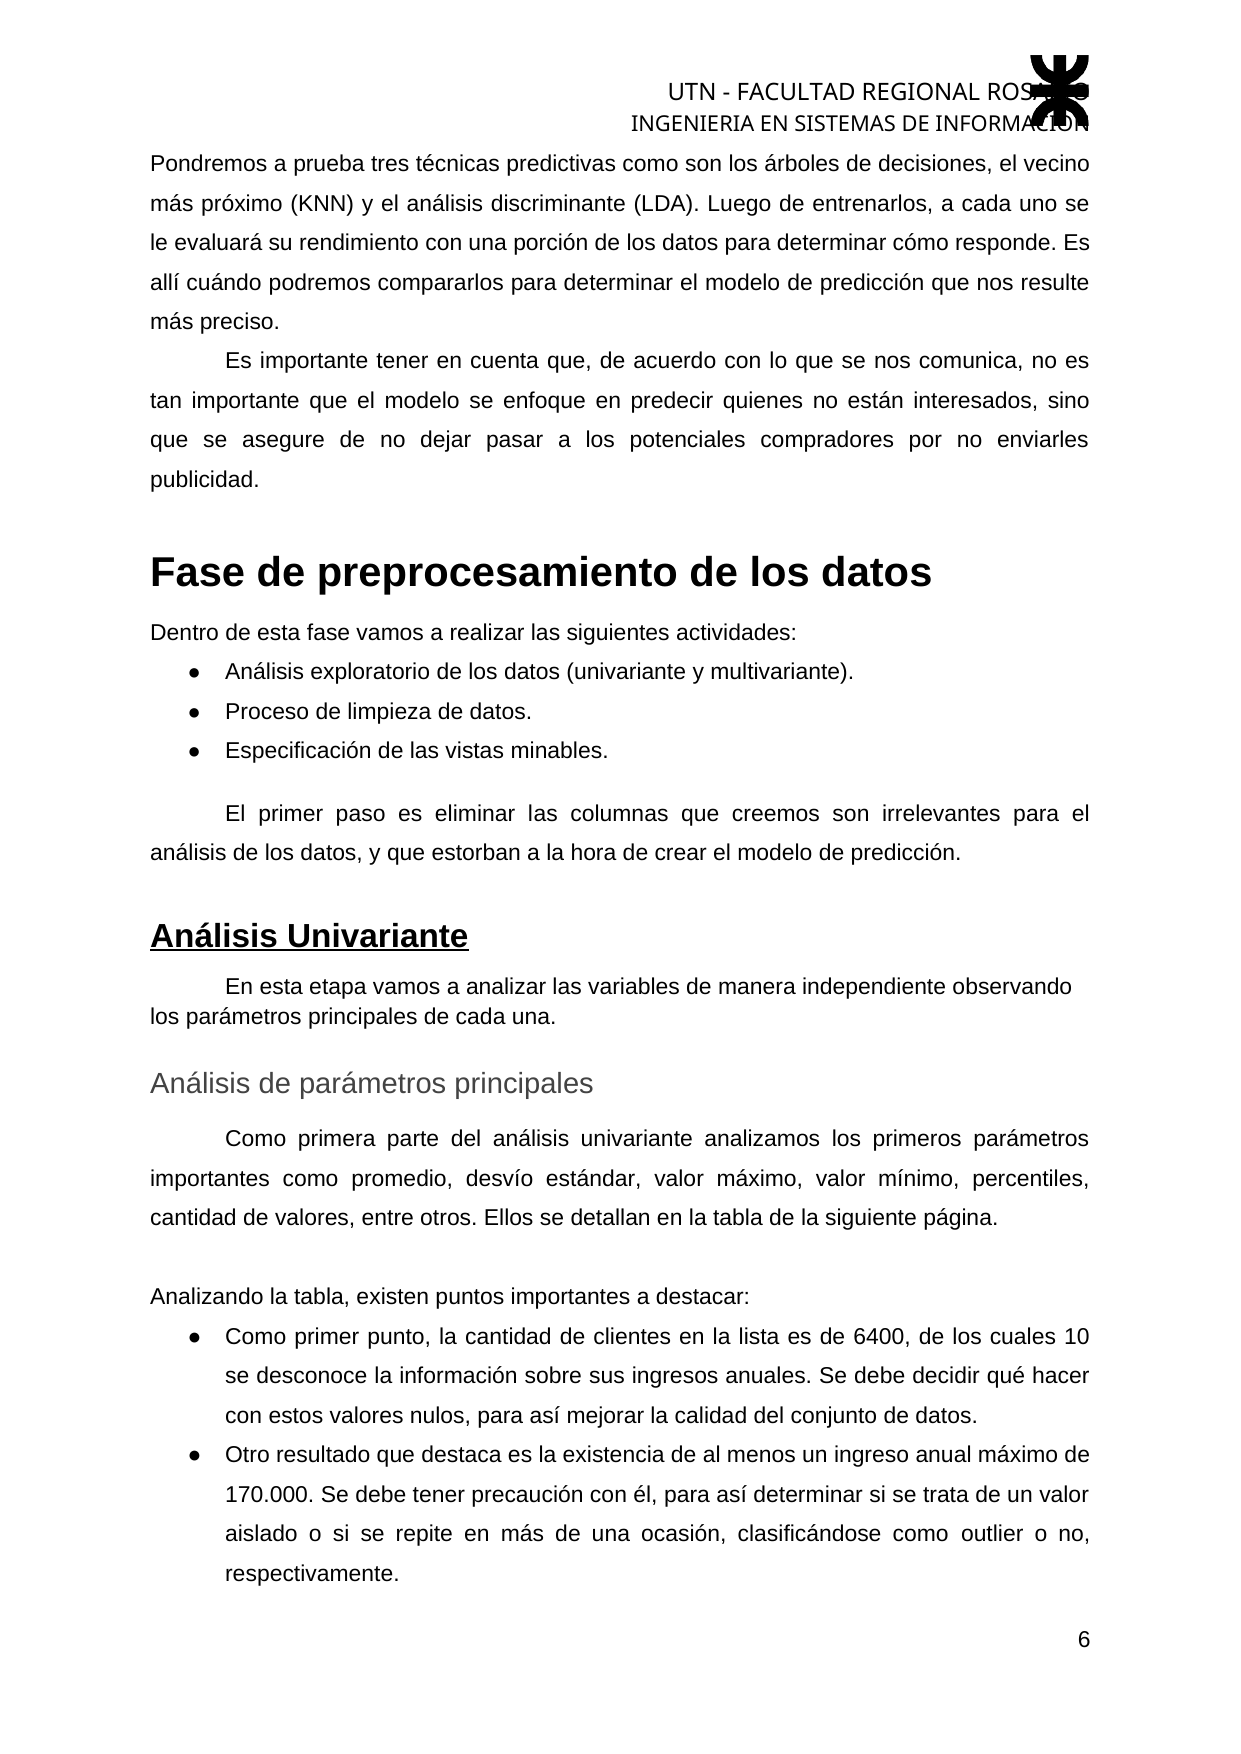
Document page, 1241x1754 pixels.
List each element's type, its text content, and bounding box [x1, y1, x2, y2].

picture [1059, 117, 1070, 126]
list Análisis exploratorio de los datos (univariante y multivariante). [187, 658, 1090, 685]
text Dentro de esta fase vamos a realizar las siguientes actividades: [150, 619, 1090, 645]
subtitle Análisis Univariante [150, 916, 1090, 954]
list Otro resultado que destaca es la existencia de al menos un ingreso anual máximo de 170.000. Se debe tener precaución con él, para así determinar si se trata de un valor aislado o si se repite en más de una ocasión, clasificándose como outlier o no, respectivamente. [187, 1441, 1090, 1586]
text El primer paso es eliminar las columnas que creemos son irrelevantes para el análisis de los datos, y que estorban a la hora de crear el modelo de predicción. [150, 800, 1090, 866]
text Como primera parte del análisis univariante analizamos los primeros parámetros importantes como promedio, desvío estándar, valor máximo, valor mínimo, percentiles, cantidad de valores, entre otros. Ellos se detallan en la tabla de la siguiente página. [150, 1125, 1090, 1231]
text Analizando la tabla, existen puntos importantes a destacar: [150, 1283, 1090, 1309]
list Como primer punto, la cantidad de clientes en la lista es de 6400, de los cuales 10 se desconoce la información sobre sus ingresos anuales. Se debe decidir qué hacer con estos valores nulos, para así mejorar la calidad del conjunto de datos. [187, 1323, 1090, 1428]
text Es importante tener en cuenta que, de acuerdo con lo que se nos comunica, no es tan importante que el modelo se enfoque en predecir quienes no están interesados, sino que se asegure de no dejar pasar a los potenciales compradores por no enviarles publicidad. [150, 347, 1090, 492]
text Pondremos a prueba tres técnicas predictivas como son los árboles de decisiones, el vecino más próximo (KNN) y el análisis discriminante (LDA). Luego de entrenarlos, a cada uno se le evaluará su rendimiento con una porción de los datos para determinar cómo responde. Es allí cuándo podremos compararlos para determinar el modelo de predicción que nos resulte más preciso. [150, 150, 1090, 334]
list Especificación de las vistas minables. [187, 737, 1090, 764]
picture [1030, 55, 1089, 126]
list Proceso de limpieza de datos. [187, 698, 1090, 724]
text En esta etapa vamos a analizar las variables de manera independiente observando los parámetros principales de cada una. [150, 973, 1090, 1029]
subtitle Análisis de parámetros principales [150, 1067, 1090, 1100]
subtitle Fase de preprocesamiento de los datos [150, 547, 1090, 595]
